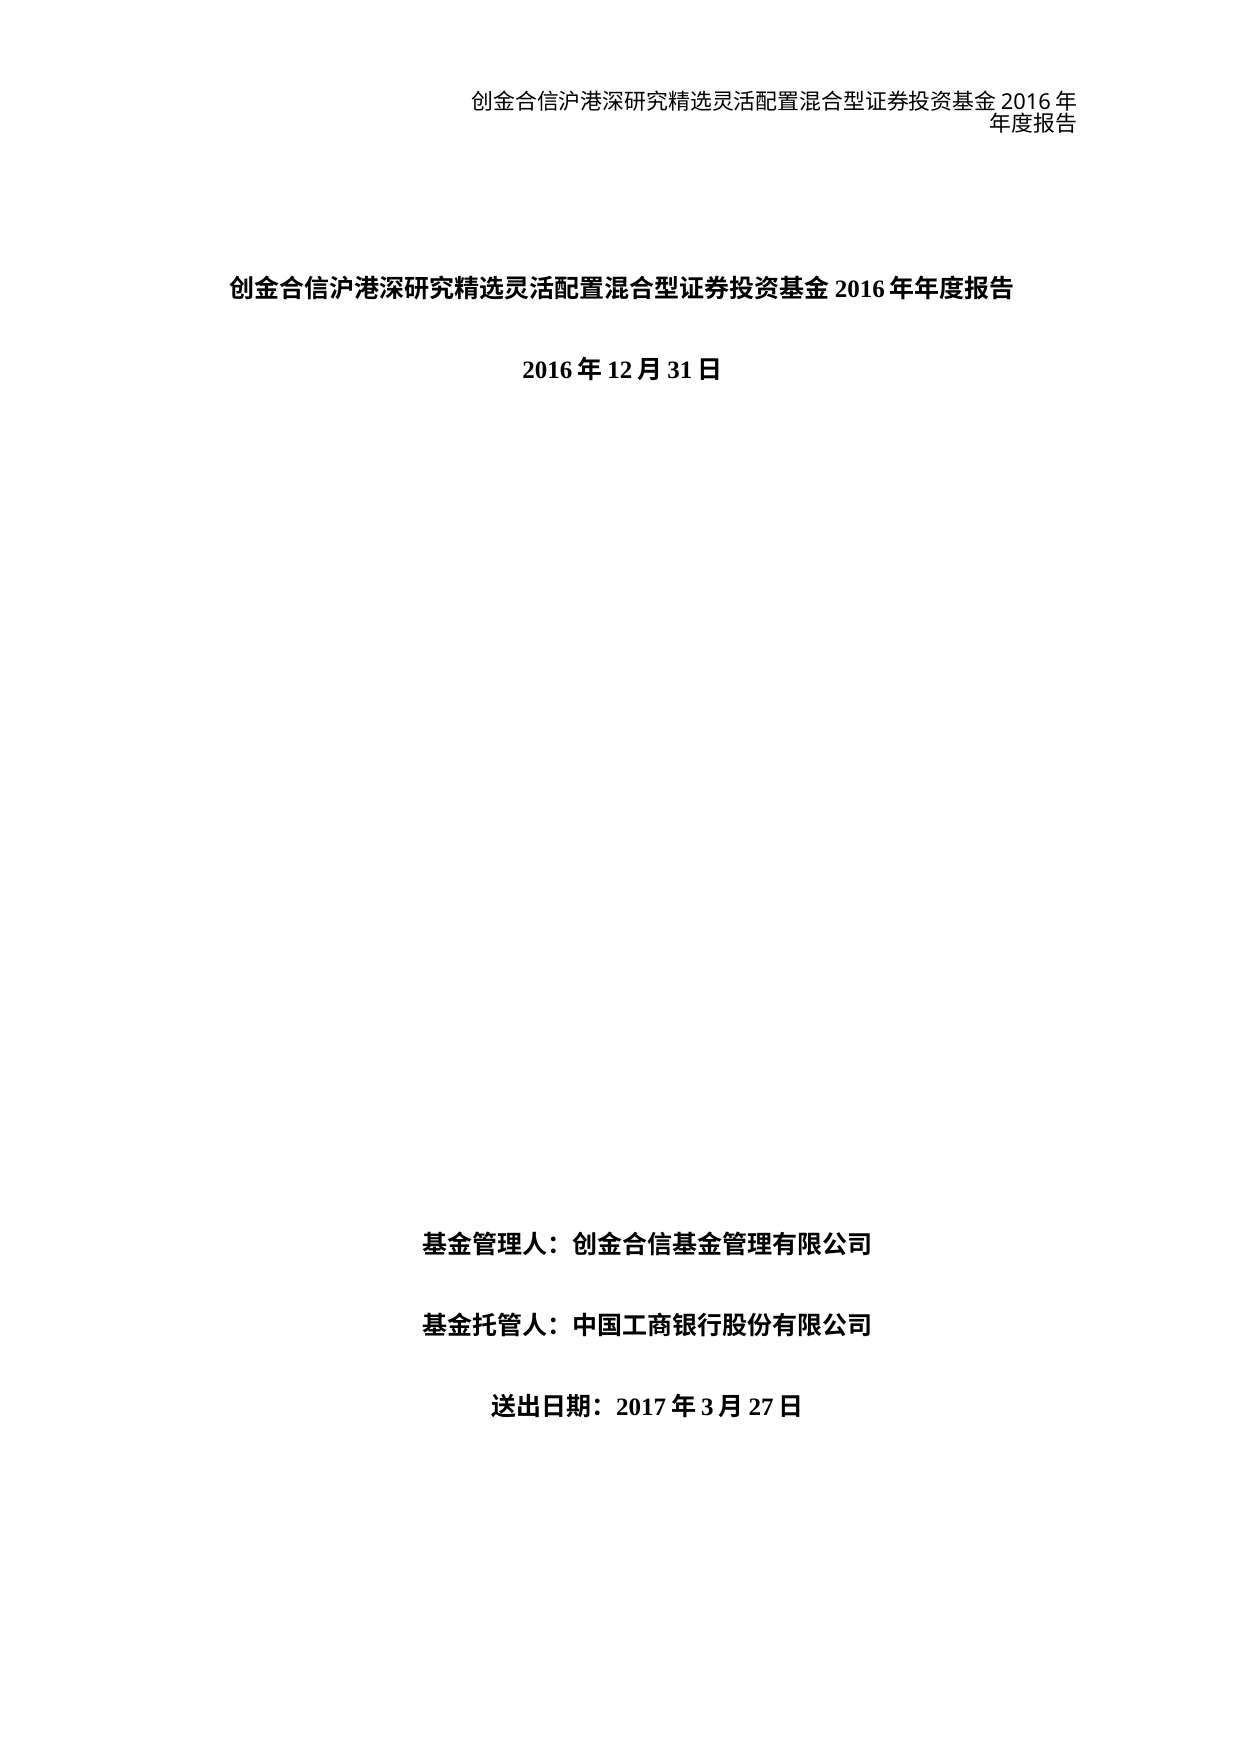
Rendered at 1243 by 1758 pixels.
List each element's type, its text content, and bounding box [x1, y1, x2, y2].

text 送出日期：2017年3月27日 [149, 1386, 1094, 1422]
text 2016年12月31日 [149, 350, 1094, 386]
text 基金管理人：创金合信基金管理有限公司 [149, 1224, 1094, 1260]
text 创金合信沪港深研究精选灵活配置混合型证券投资基金2016年年度报告 [149, 269, 1094, 305]
text 基金托管人：中国工商银行股份有限公司 [149, 1305, 1094, 1341]
